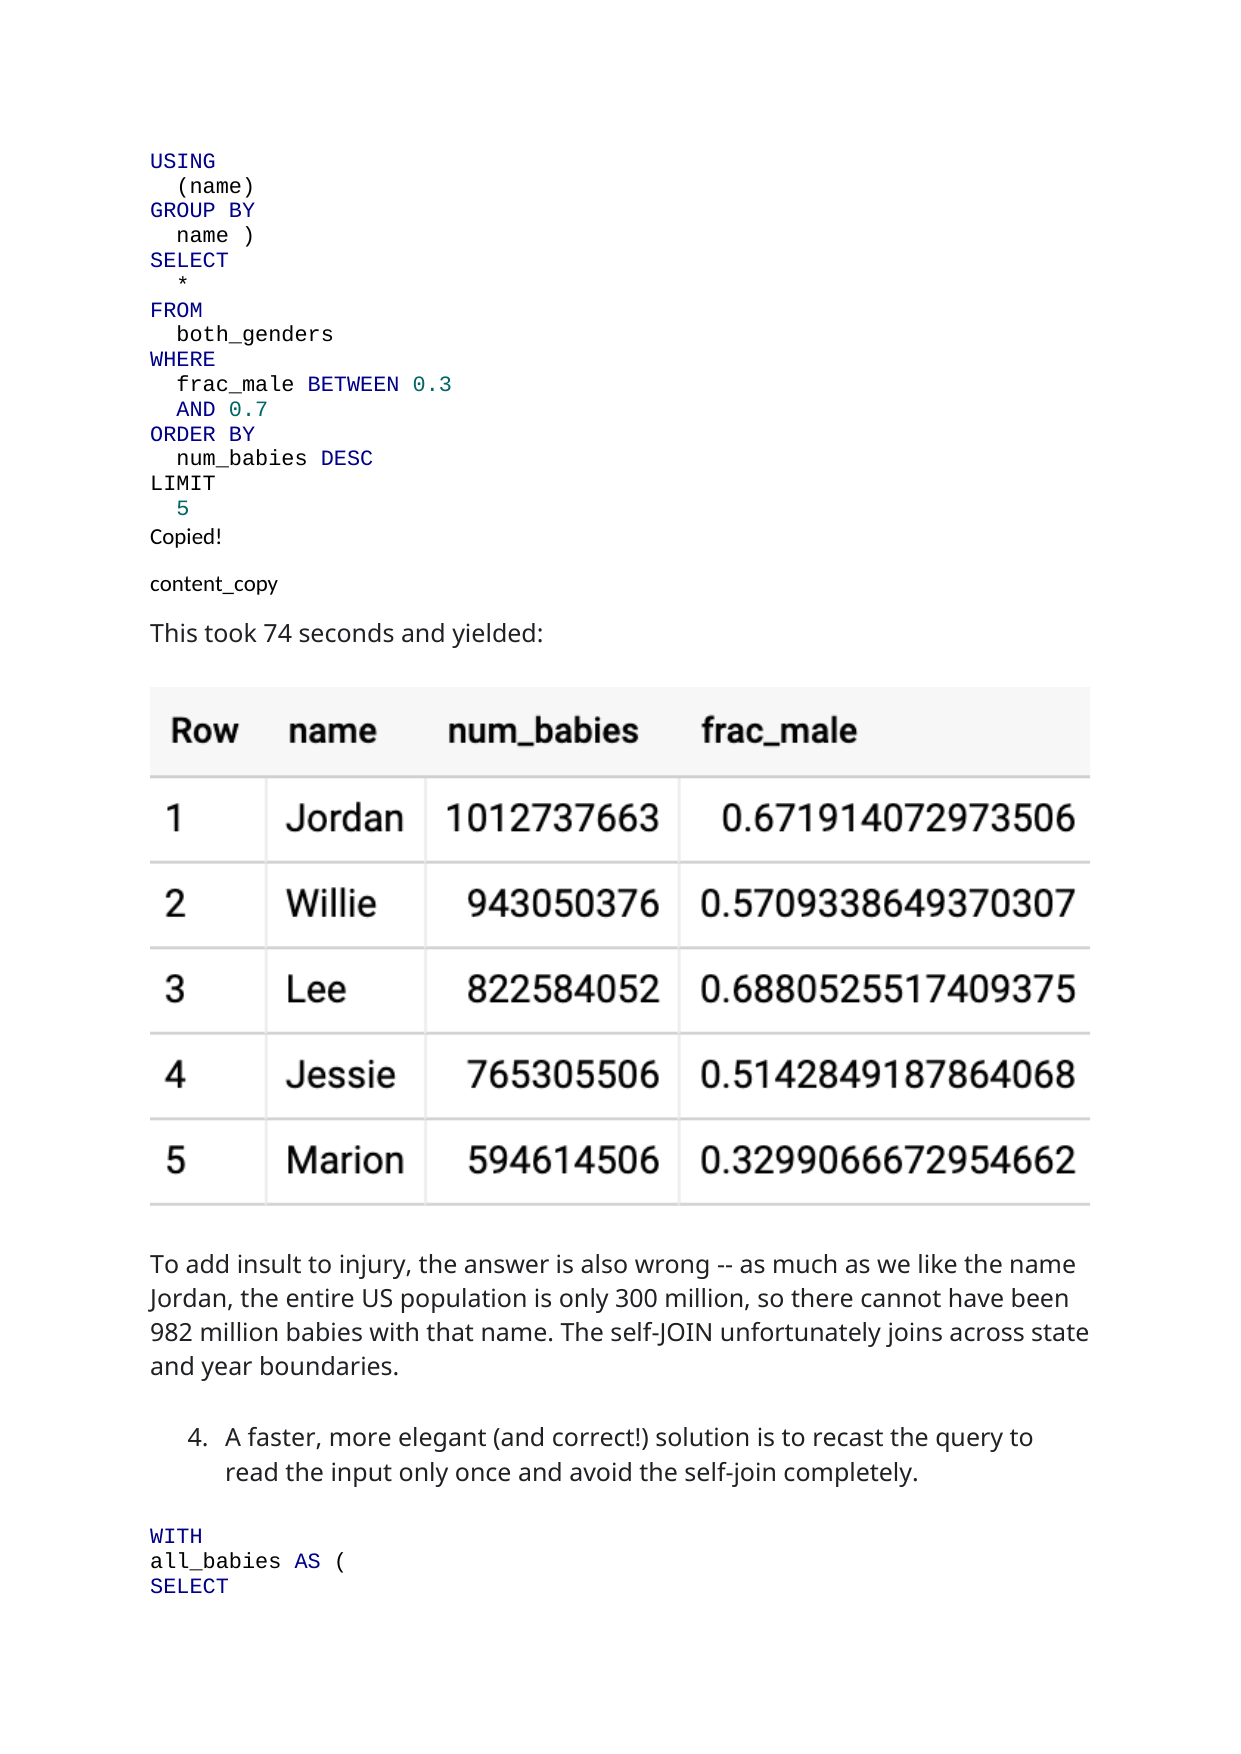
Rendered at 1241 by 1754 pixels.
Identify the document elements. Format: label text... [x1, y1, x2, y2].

text * [150, 274, 1090, 299]
text WITH [150, 1526, 1090, 1551]
text This took 74 seconds and yielded: [150, 616, 1090, 650]
text AND 0.7 [150, 398, 1090, 423]
text USING [150, 150, 1090, 175]
text SELECT [150, 1575, 1090, 1600]
text all_babies AS ( [150, 1551, 1090, 1575]
text num_babies DESC [150, 447, 1090, 472]
text FROM [150, 299, 1090, 323]
text (name) [150, 175, 1090, 199]
list A faster, more elegant (and correct!) solution is to recast the query to read the input only once and avoid the self-join completely. [187, 1420, 1090, 1488]
text To add insult to injury, the answer is also wrong -- as much as we like the name Jordan, the entire US population is only 300 million, so there cannot have been 982 million babies with that name. The self-JOIN unfortunately joins across state and year boundaries. [150, 1246, 1090, 1383]
text content_copy [150, 569, 1090, 597]
picture [150, 687, 1091, 1209]
text Copied! [150, 522, 1090, 550]
text LIMIT [150, 472, 1090, 497]
text GROUP BY [150, 199, 1090, 224]
text WHERE [150, 348, 1090, 373]
text both_genders [150, 323, 1090, 348]
text SELECT [150, 249, 1090, 274]
text 5 [150, 497, 1090, 522]
text frac_male BETWEEN 0.3 [150, 373, 1090, 398]
text name ) [150, 224, 1090, 249]
text ORDER BY [150, 423, 1090, 447]
